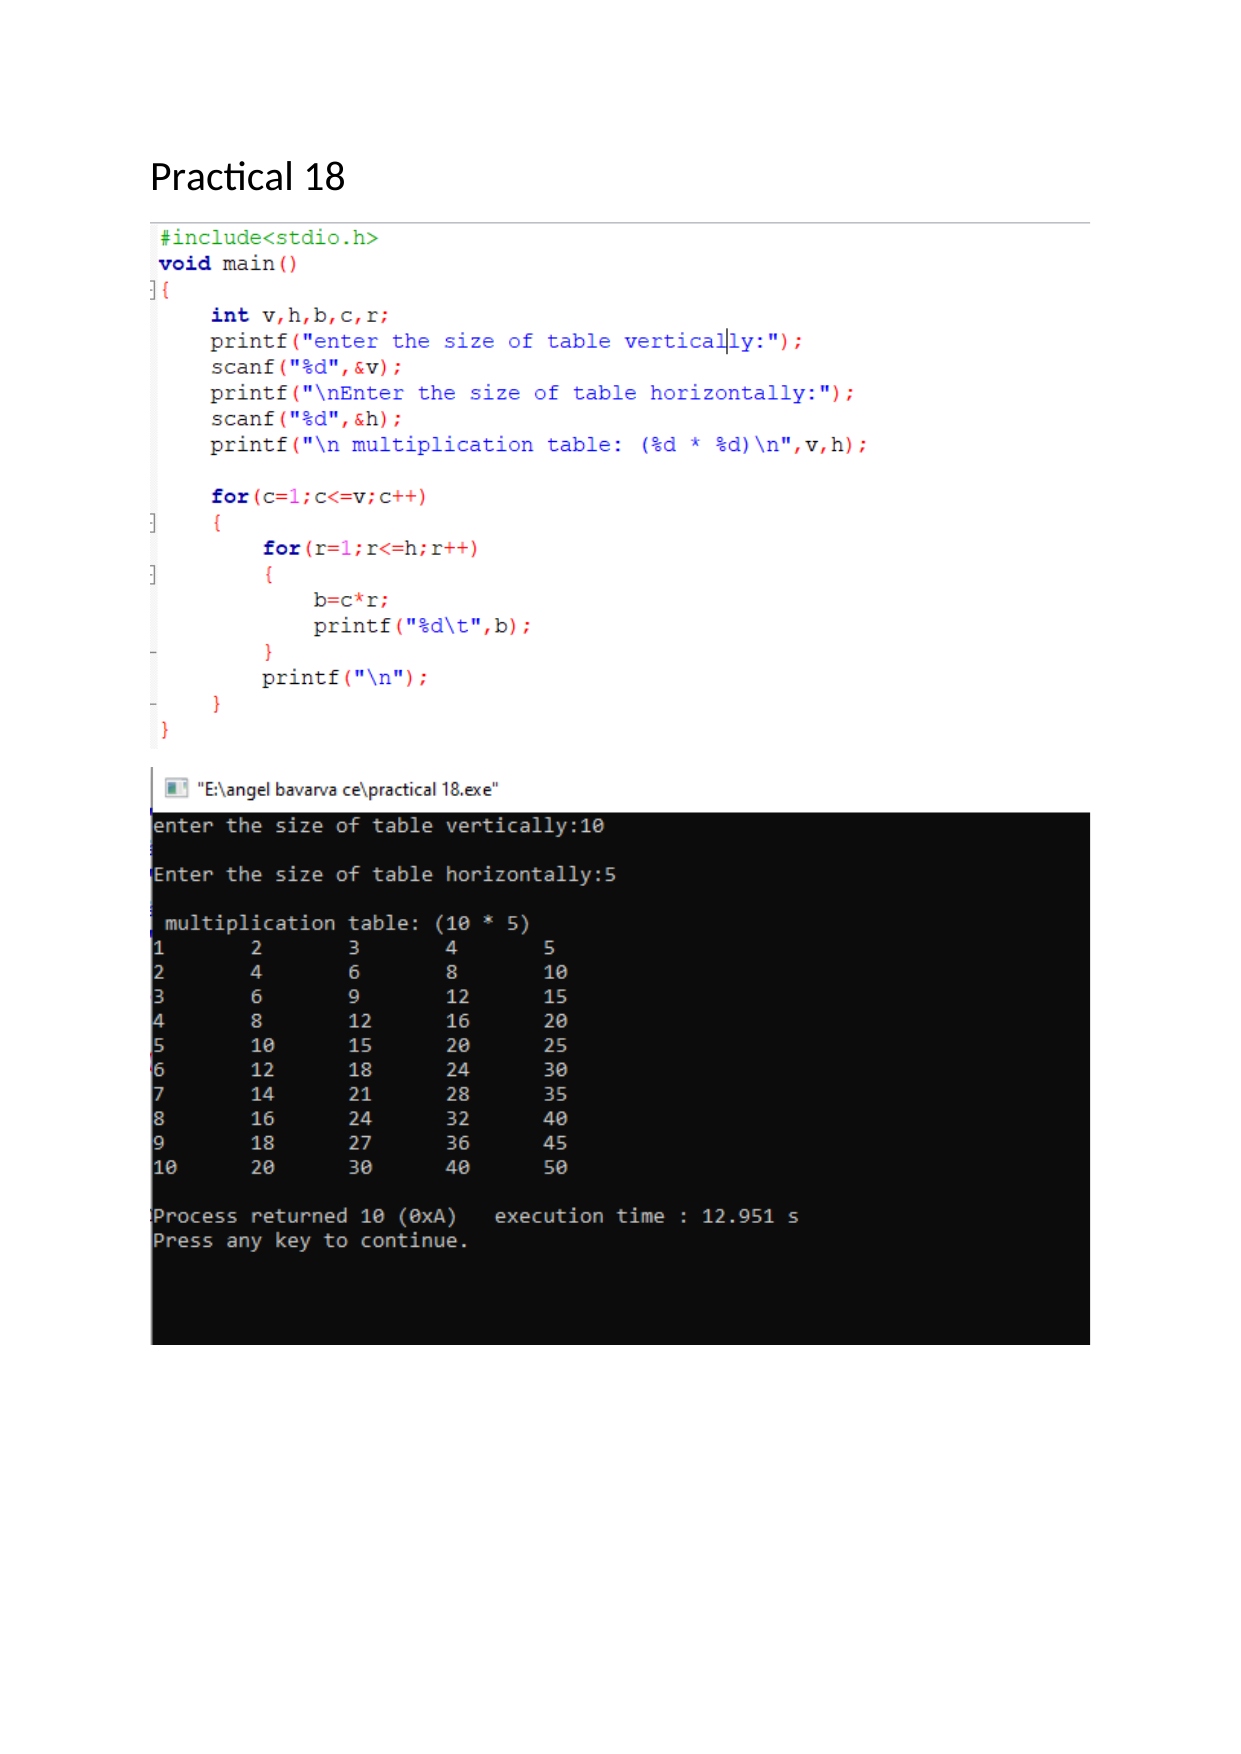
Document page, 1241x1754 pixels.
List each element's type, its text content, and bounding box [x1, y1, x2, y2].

text Practical 18 [150, 150, 1090, 201]
picture [150, 767, 1091, 1345]
picture [150, 221, 1091, 749]
